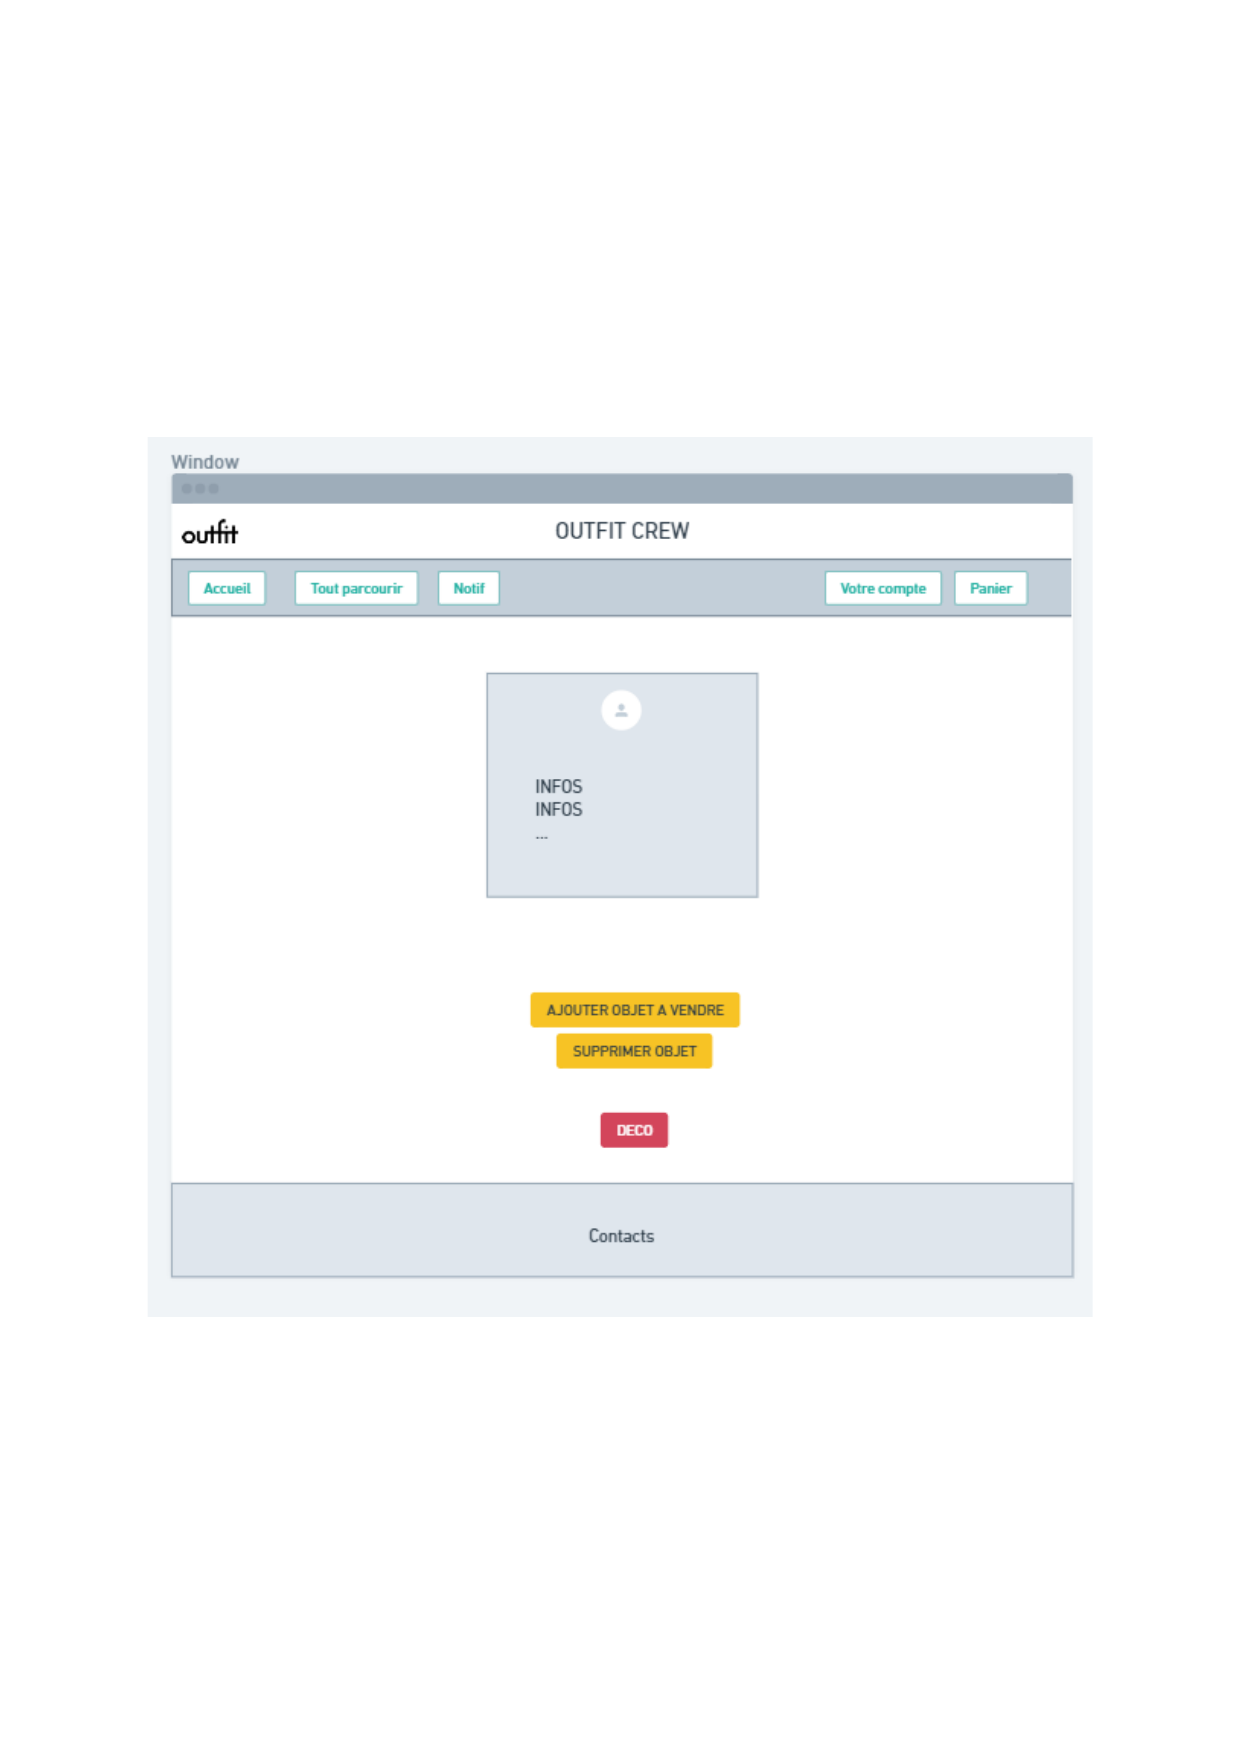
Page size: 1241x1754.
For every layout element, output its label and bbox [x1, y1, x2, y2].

picture [147, 437, 1093, 1317]
